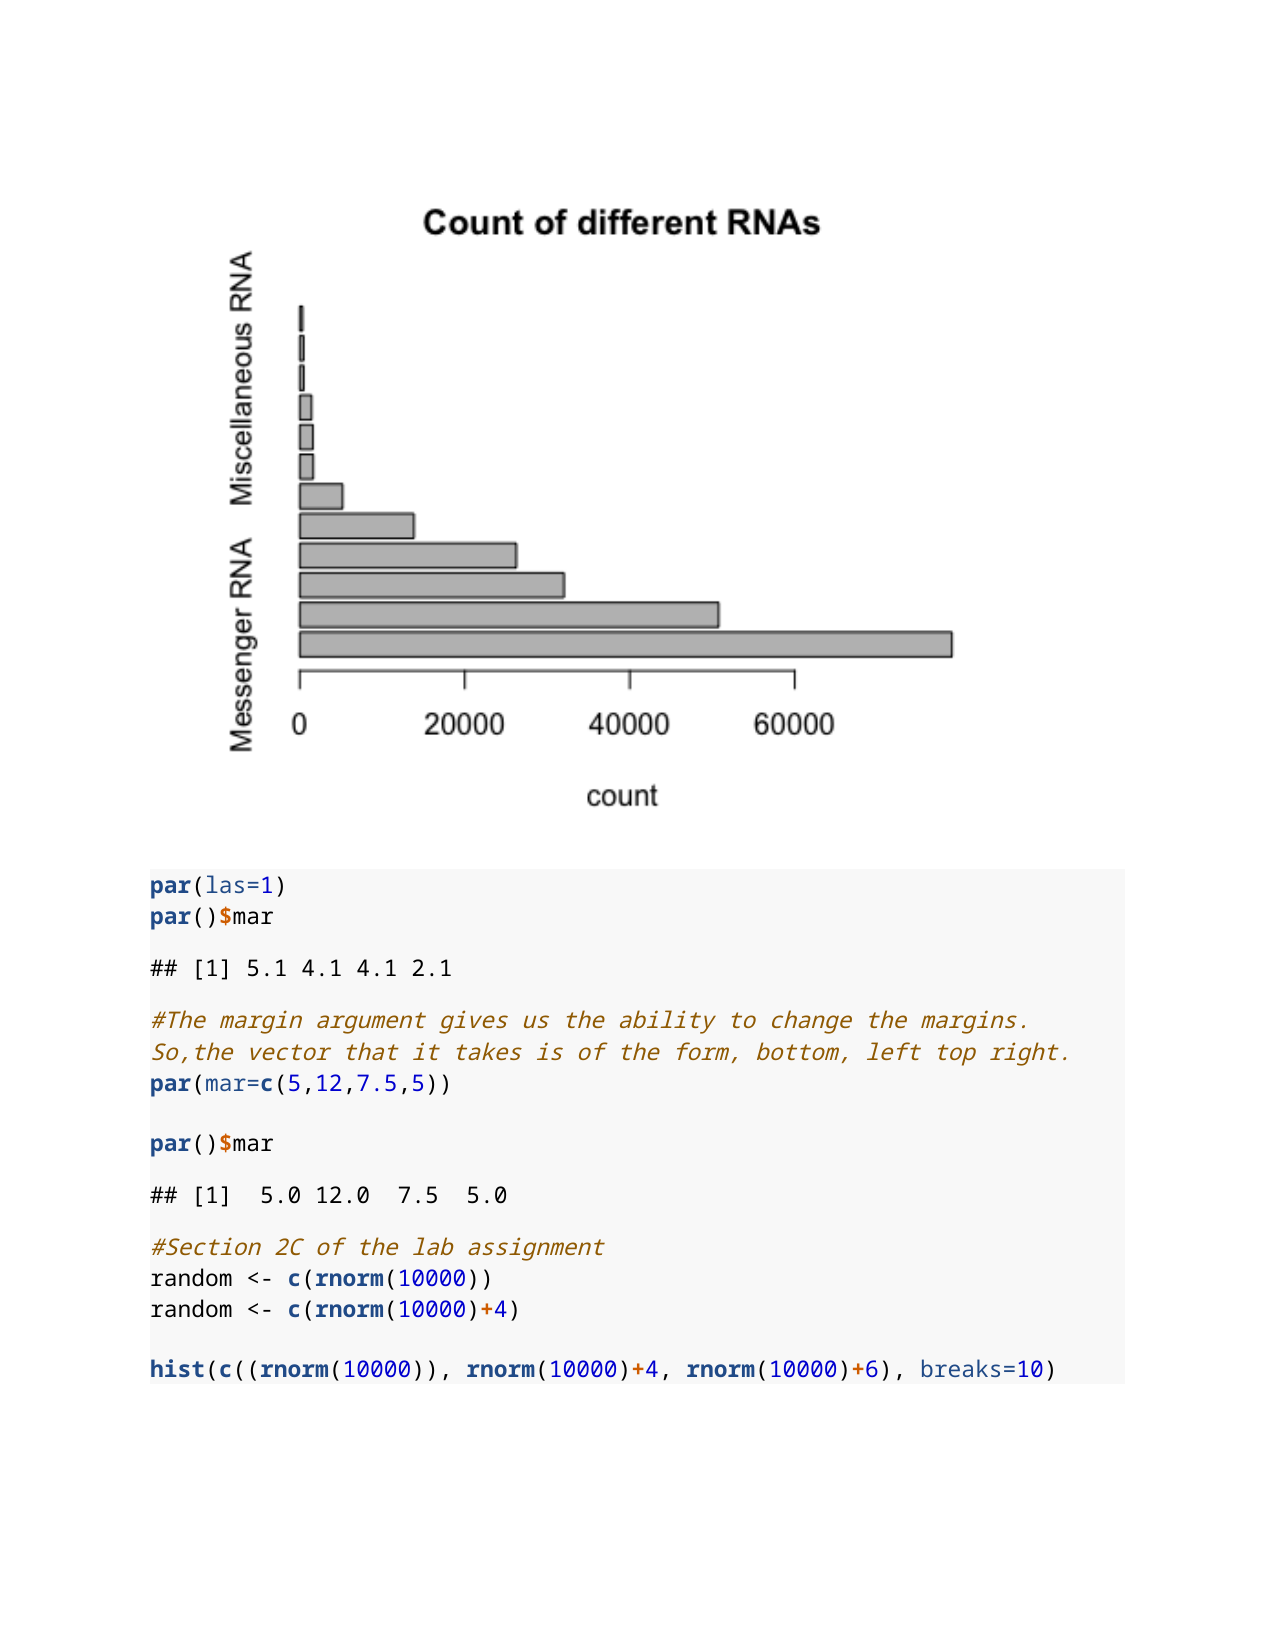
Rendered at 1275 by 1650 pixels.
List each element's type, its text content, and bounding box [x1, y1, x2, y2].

text #Section 2C of the lab assignment random <- c(rnorm(10000)) random <- c(rnorm(10000)+4) hist(c((rnorm(10000)), rnorm(10000)+4, rnorm(10000)+6), breaks=10) [150, 1231, 1125, 1384]
text par(las=1) par()$mar [274, 869, 1125, 931]
text ## [1] 5.0 12.0 7.5 5.0 [150, 1179, 1125, 1210]
picture [150, 150, 1025, 850]
text #The margin argument gives us the ability to change the margins. So,the vector that it takes is of the form, bottom, left top right. par(mar=c(5,12,7.5,5)) par()$mar [150, 1004, 1125, 1158]
text ## [1] 5.1 4.1 4.1 2.1 [150, 952, 1125, 983]
